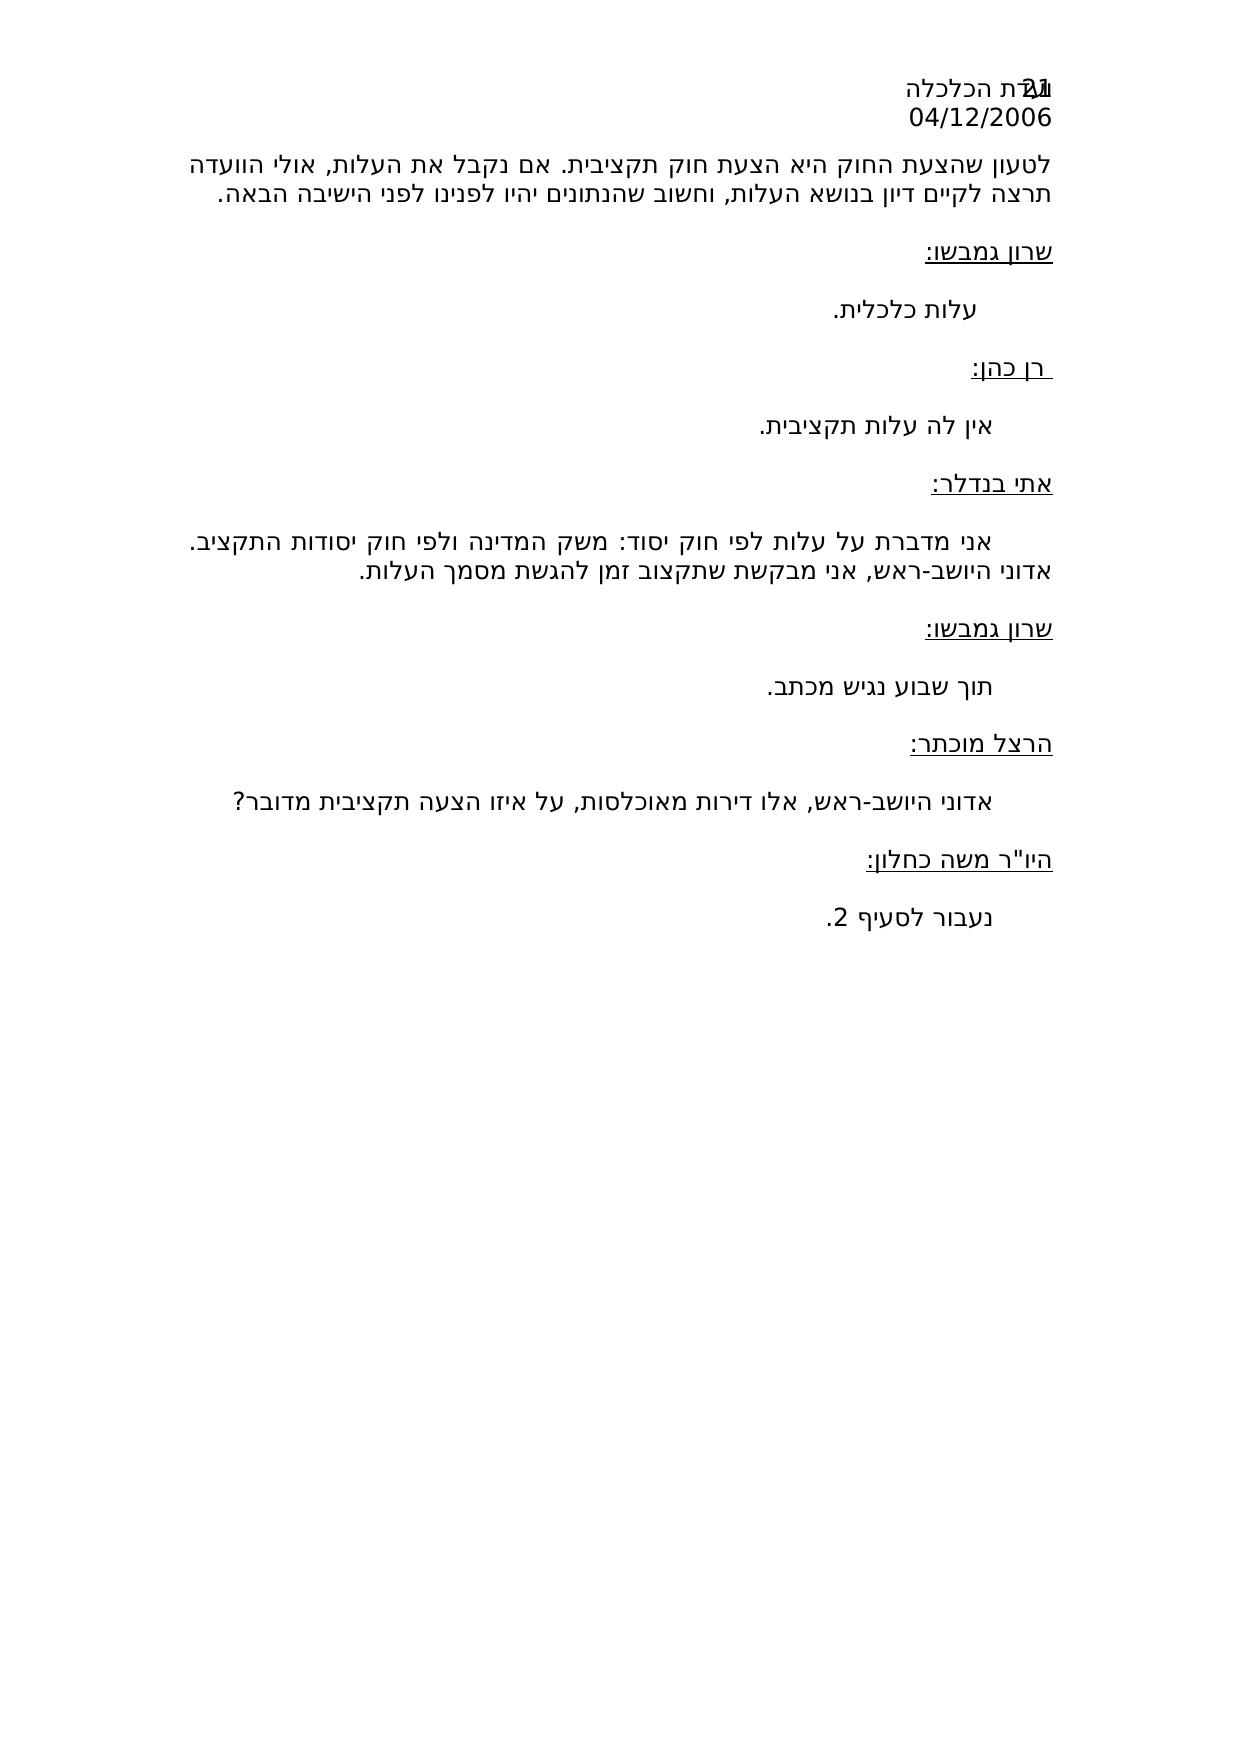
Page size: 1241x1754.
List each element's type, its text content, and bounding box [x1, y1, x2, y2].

text אדוני היושב-ראש, אלו דירות מאוכלסות, על איזו הצעה תקציבית מדובר? [187, 787, 1053, 817]
text רן כהן: [187, 353, 1053, 382]
text אתי בנדלר: [187, 469, 1053, 498]
text אני מדברת על עלות לפי חוק יסוד: משק המדינה ולפי חוק יסודות התקציב. אדוני היושב-ראש, אני מבקשת שתקצוב זמן להגשת מסמך העלות. [187, 527, 1053, 585]
text נעבור לסעיף 2. [187, 903, 1053, 932]
text תוך שבוע נגיש מכתב. [187, 672, 1053, 701]
text אין לה עלות תקציבית. [187, 411, 1053, 440]
text עלות כלכלית. [187, 295, 1053, 324]
text שרון גמבשו: [187, 237, 1053, 266]
text הרצל מוכתר: [187, 729, 1053, 759]
text שרון גמבשו: [187, 614, 1053, 643]
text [187, 150, 1053, 208]
text היו"ר משה כחלון: [187, 845, 1053, 874]
